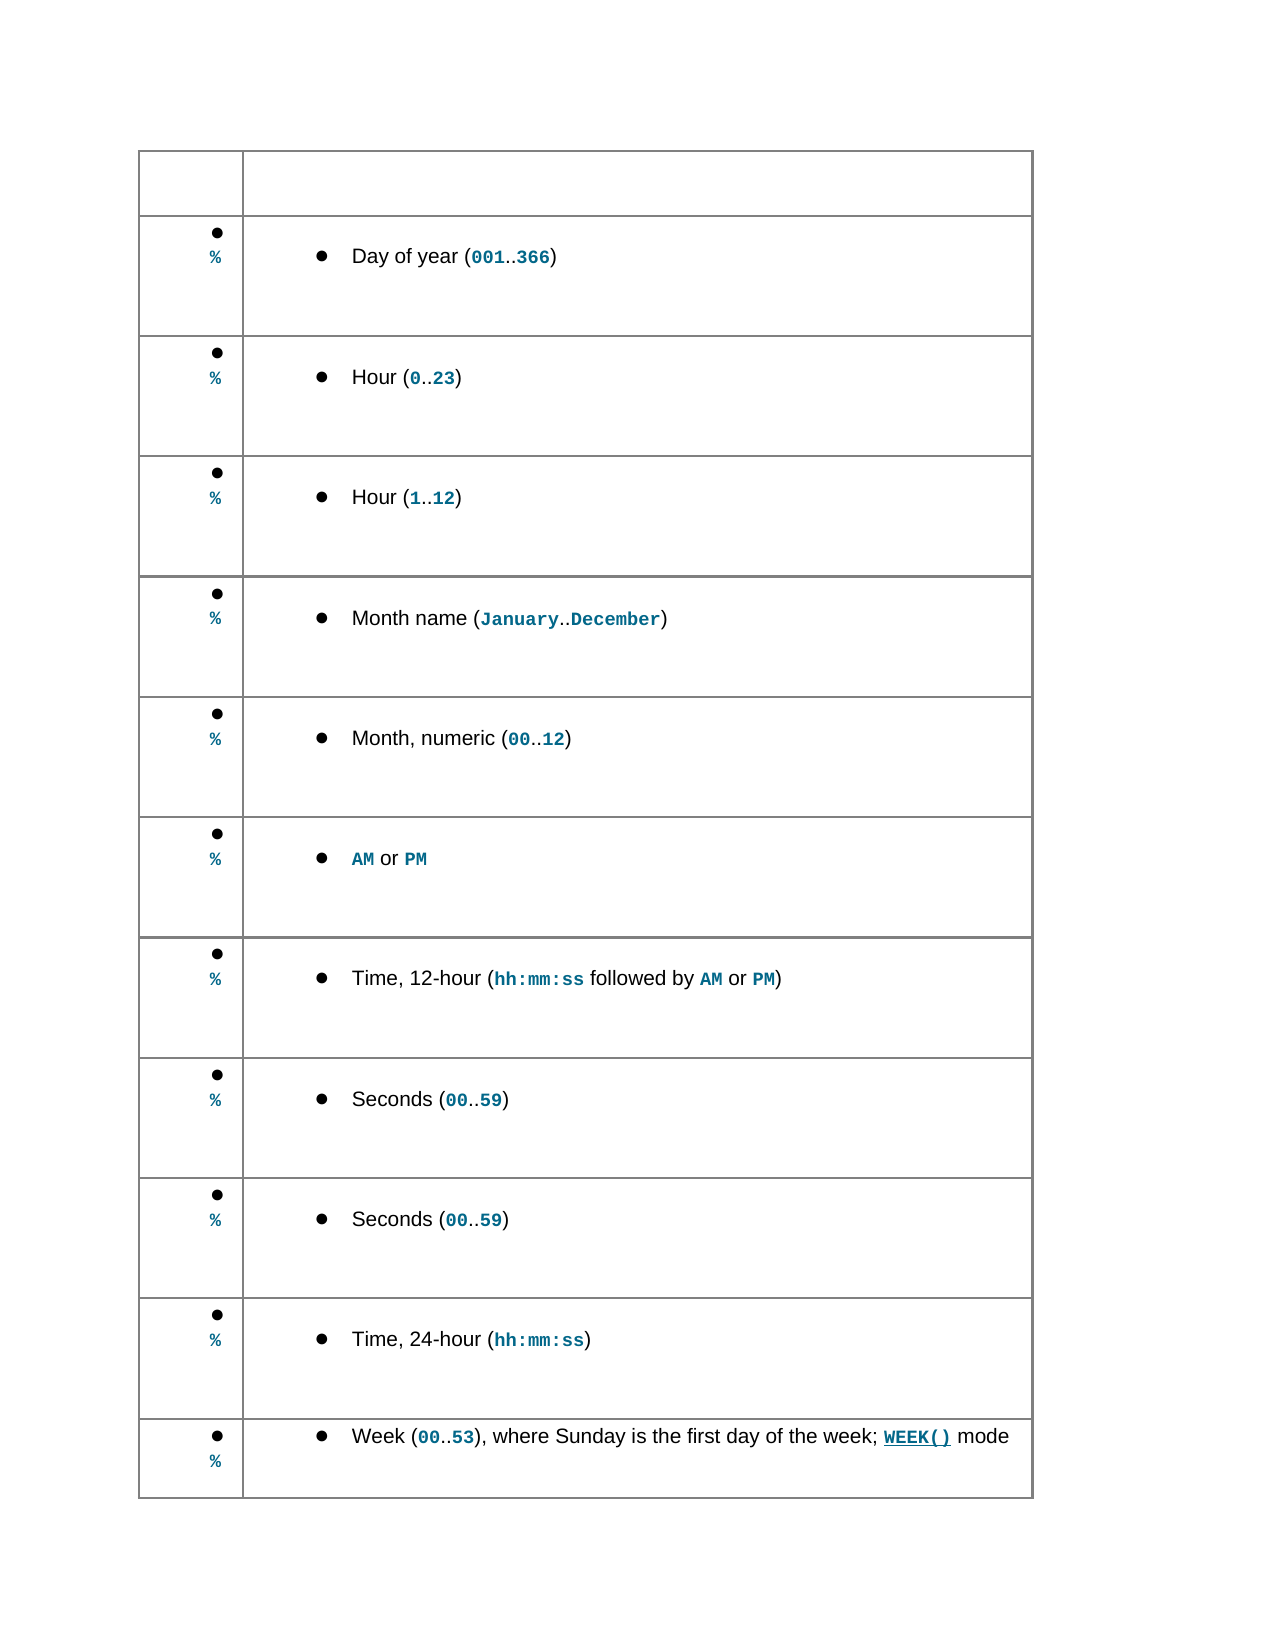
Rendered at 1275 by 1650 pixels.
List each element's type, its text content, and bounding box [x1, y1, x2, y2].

table_cell %l [140, 457, 242, 575]
table_cell AM or PM [244, 818, 1031, 936]
table_cell Month, numeric (00..12) [244, 698, 1031, 816]
table_cell %T [140, 1299, 242, 1418]
table_cell %p [140, 818, 242, 936]
table_cell %S [140, 1059, 242, 1177]
table_cell Seconds (00..59) [244, 1059, 1031, 1177]
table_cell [244, 1420, 1031, 1497]
table_cell %i [140, 152, 242, 214]
table_cell Time, 24-hour (hh:mm:ss) [244, 1299, 1031, 1418]
table_cell %M [140, 578, 242, 696]
table_cell %U [140, 1420, 242, 1497]
table_cell %m [140, 698, 242, 816]
table_cell Seconds (00..59) [244, 1179, 1031, 1297]
table_cell %j [140, 217, 242, 335]
table_cell %r [140, 939, 242, 1057]
table_cell Time, 12-hour (hh:mm:ss followed by AM or PM) [244, 939, 1031, 1057]
table_cell Hour (0..23) [244, 337, 1031, 455]
table_cell Hour (1..12) [244, 457, 1031, 575]
table_cell Month name (January..December) [244, 578, 1031, 696]
table_cell %k [140, 337, 242, 455]
table_cell Day of year (001..366) [244, 217, 1031, 335]
table_cell %s [140, 1179, 242, 1297]
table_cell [244, 152, 1031, 214]
